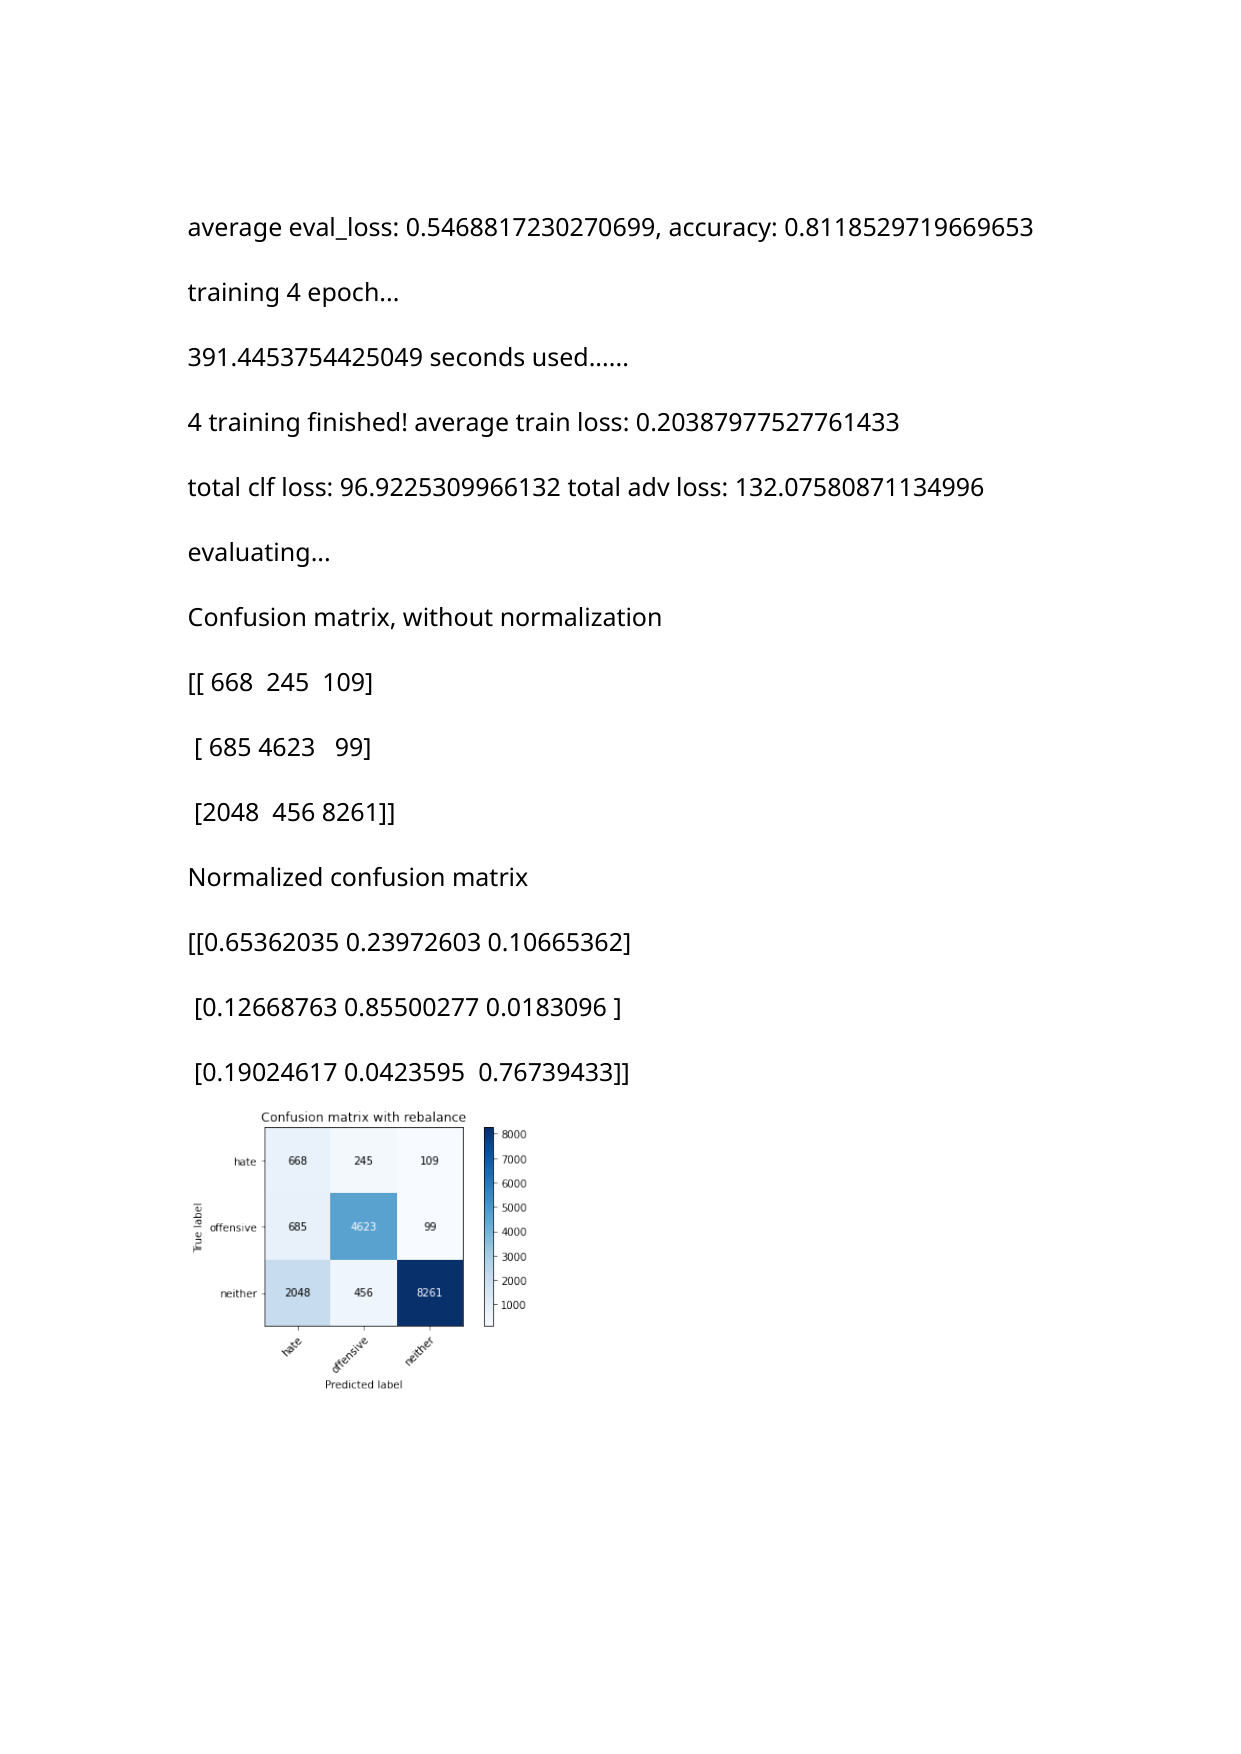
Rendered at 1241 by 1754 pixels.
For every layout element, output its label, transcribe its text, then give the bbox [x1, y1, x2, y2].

text [[0.65362035 0.23972603 0.10665362] [187, 909, 1053, 974]
text training 4 epoch... [187, 259, 1053, 324]
text average eval_loss: 0.5468817230270699, accuracy: 0.8118529719669653 [187, 194, 1053, 259]
text 4 training finished! average train loss: 0.20387977527761433 [187, 389, 1053, 454]
text total clf loss: 96.9225309966132 total adv loss: 132.07580871134996 [187, 454, 1053, 519]
text [ 685 4623 99] [187, 714, 1053, 779]
picture [187, 1105, 534, 1397]
text [2048 456 8261]] [187, 779, 1053, 844]
text evaluating... [187, 519, 1053, 584]
text 391.4453754425049 seconds used...... [187, 324, 1053, 389]
text [0.19024617 0.0423595 0.76739433]] [187, 1039, 1053, 1104]
text [[ 668 245 109] [187, 649, 1053, 714]
text Confusion matrix, without normalization [187, 584, 1053, 649]
text Normalized confusion matrix [187, 844, 1053, 909]
text [0.12668763 0.85500277 0.0183096 ] [187, 974, 1053, 1039]
